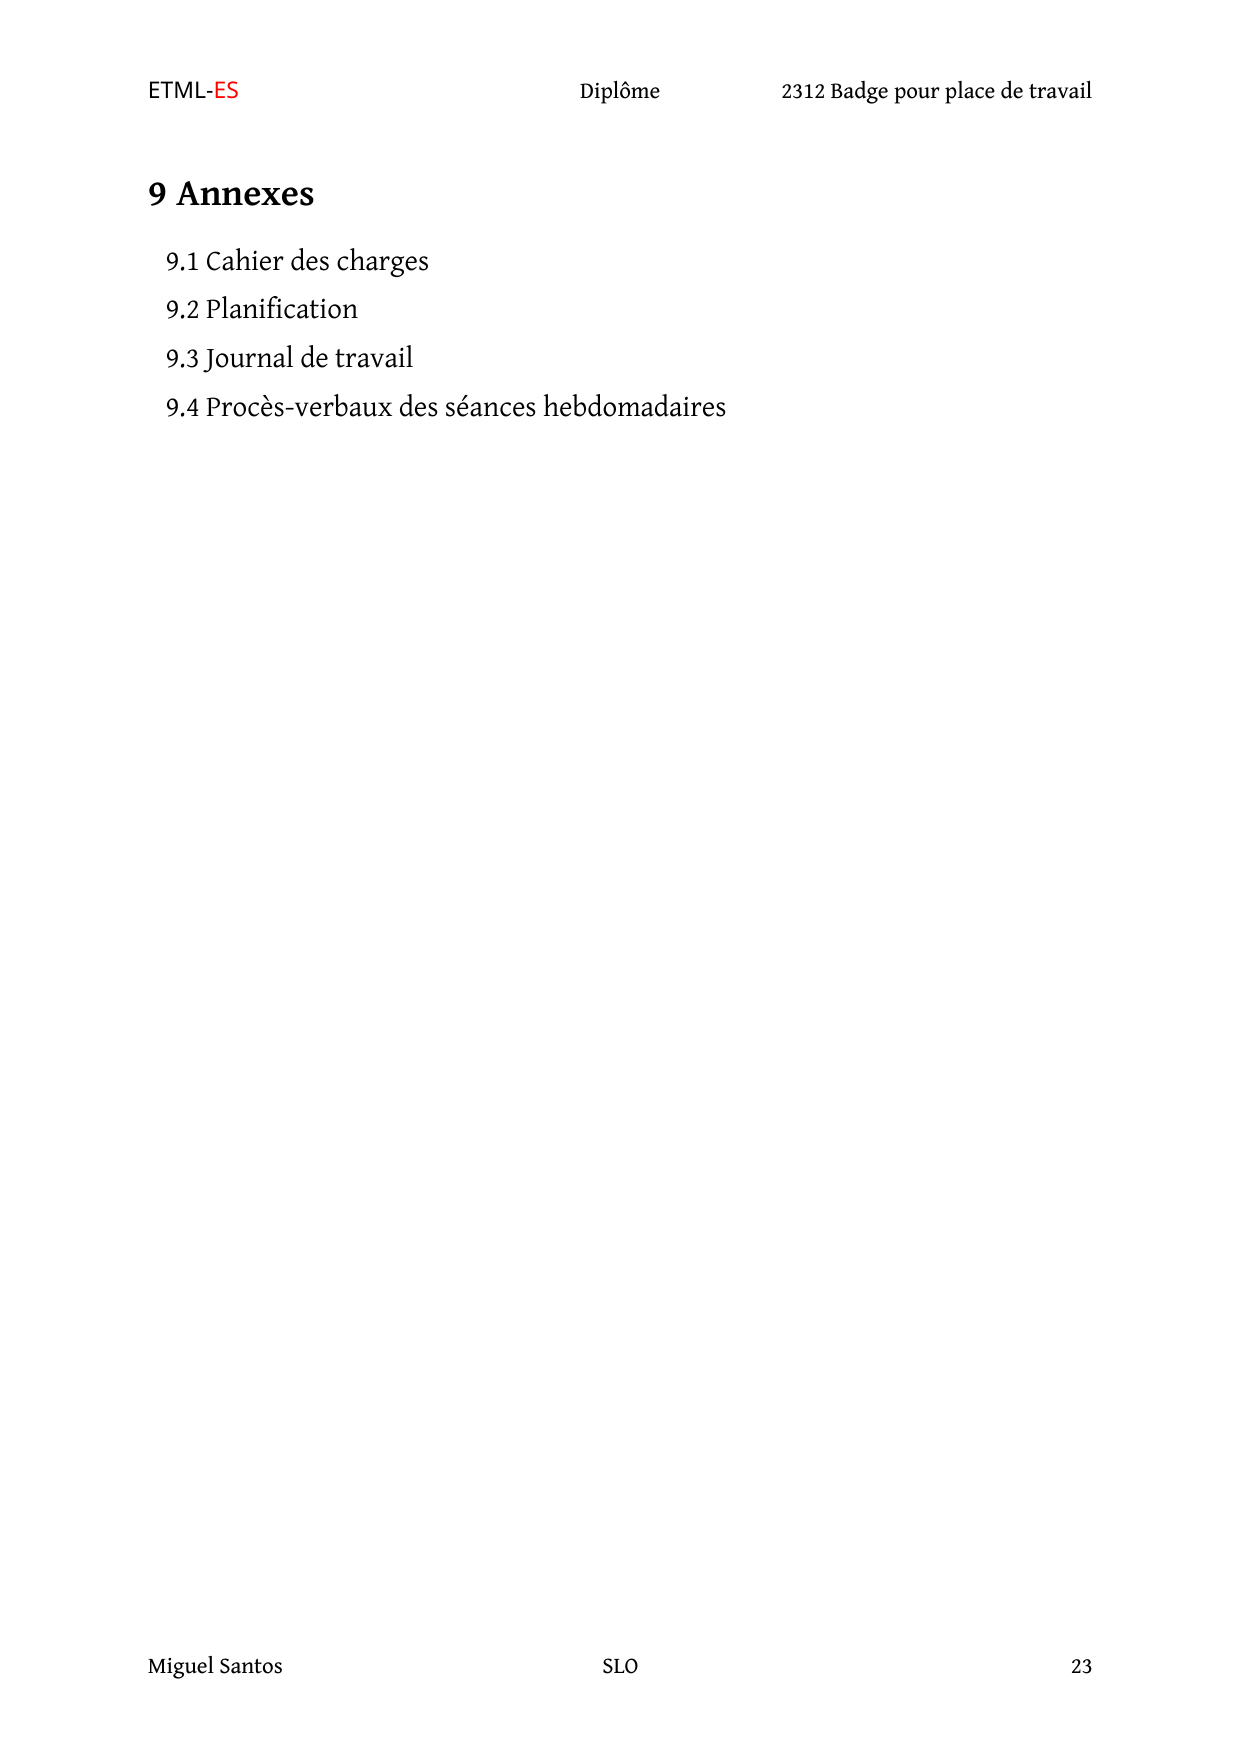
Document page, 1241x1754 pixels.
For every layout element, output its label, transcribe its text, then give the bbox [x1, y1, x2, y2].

subtitle Procès-verbaux des séances hebdomadaires [165, 391, 1093, 425]
subtitle Planification [165, 293, 1093, 327]
subtitle Annexes [148, 173, 1093, 216]
subtitle Journal de travail [165, 342, 1093, 376]
subtitle Cahier des charges [165, 244, 1093, 278]
